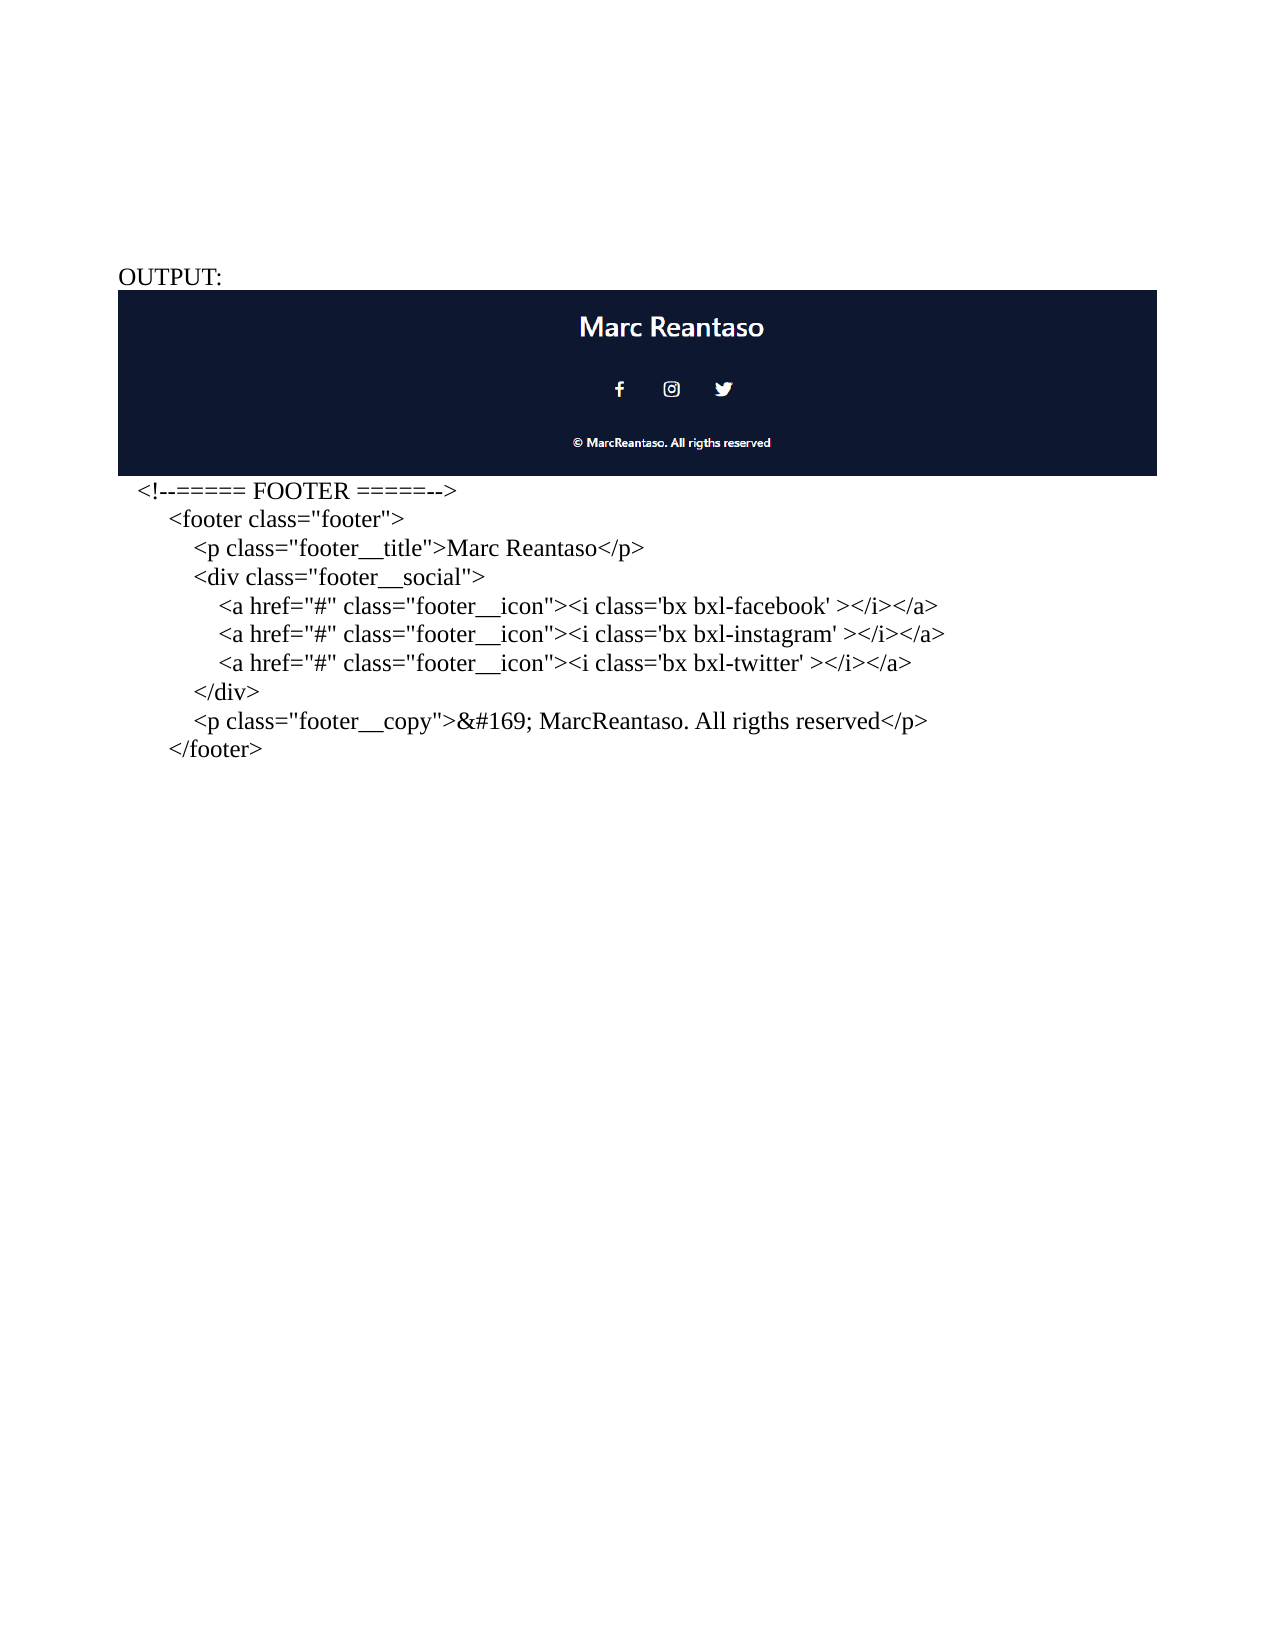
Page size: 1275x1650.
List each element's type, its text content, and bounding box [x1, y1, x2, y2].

text <a href="#" class="footer__icon"><i class='bx bxl-facebook' ></i></a> [118, 591, 1157, 619]
text <footer class="footer"> [118, 504, 1157, 533]
text <p class="footer__title">Marc Reantaso</p> [118, 533, 1157, 562]
picture [118, 290, 1157, 476]
text <a href="#" class="footer__icon"><i class='bx bxl-twitter' ></i></a> [118, 648, 1157, 677]
text OUTPUT: [118, 262, 1157, 290]
text <a href="#" class="footer__icon"><i class='bx bxl-instagram' ></i></a> [118, 619, 1157, 648]
text <!--===== FOOTER =====--> [118, 476, 1157, 504]
text </div> [118, 677, 1157, 706]
text </footer> [118, 734, 1157, 763]
text <p class="footer__copy">&#169; MarcReantaso. All rigths reserved</p> [118, 706, 1157, 734]
text <div class="footer__social"> [118, 562, 1157, 591]
